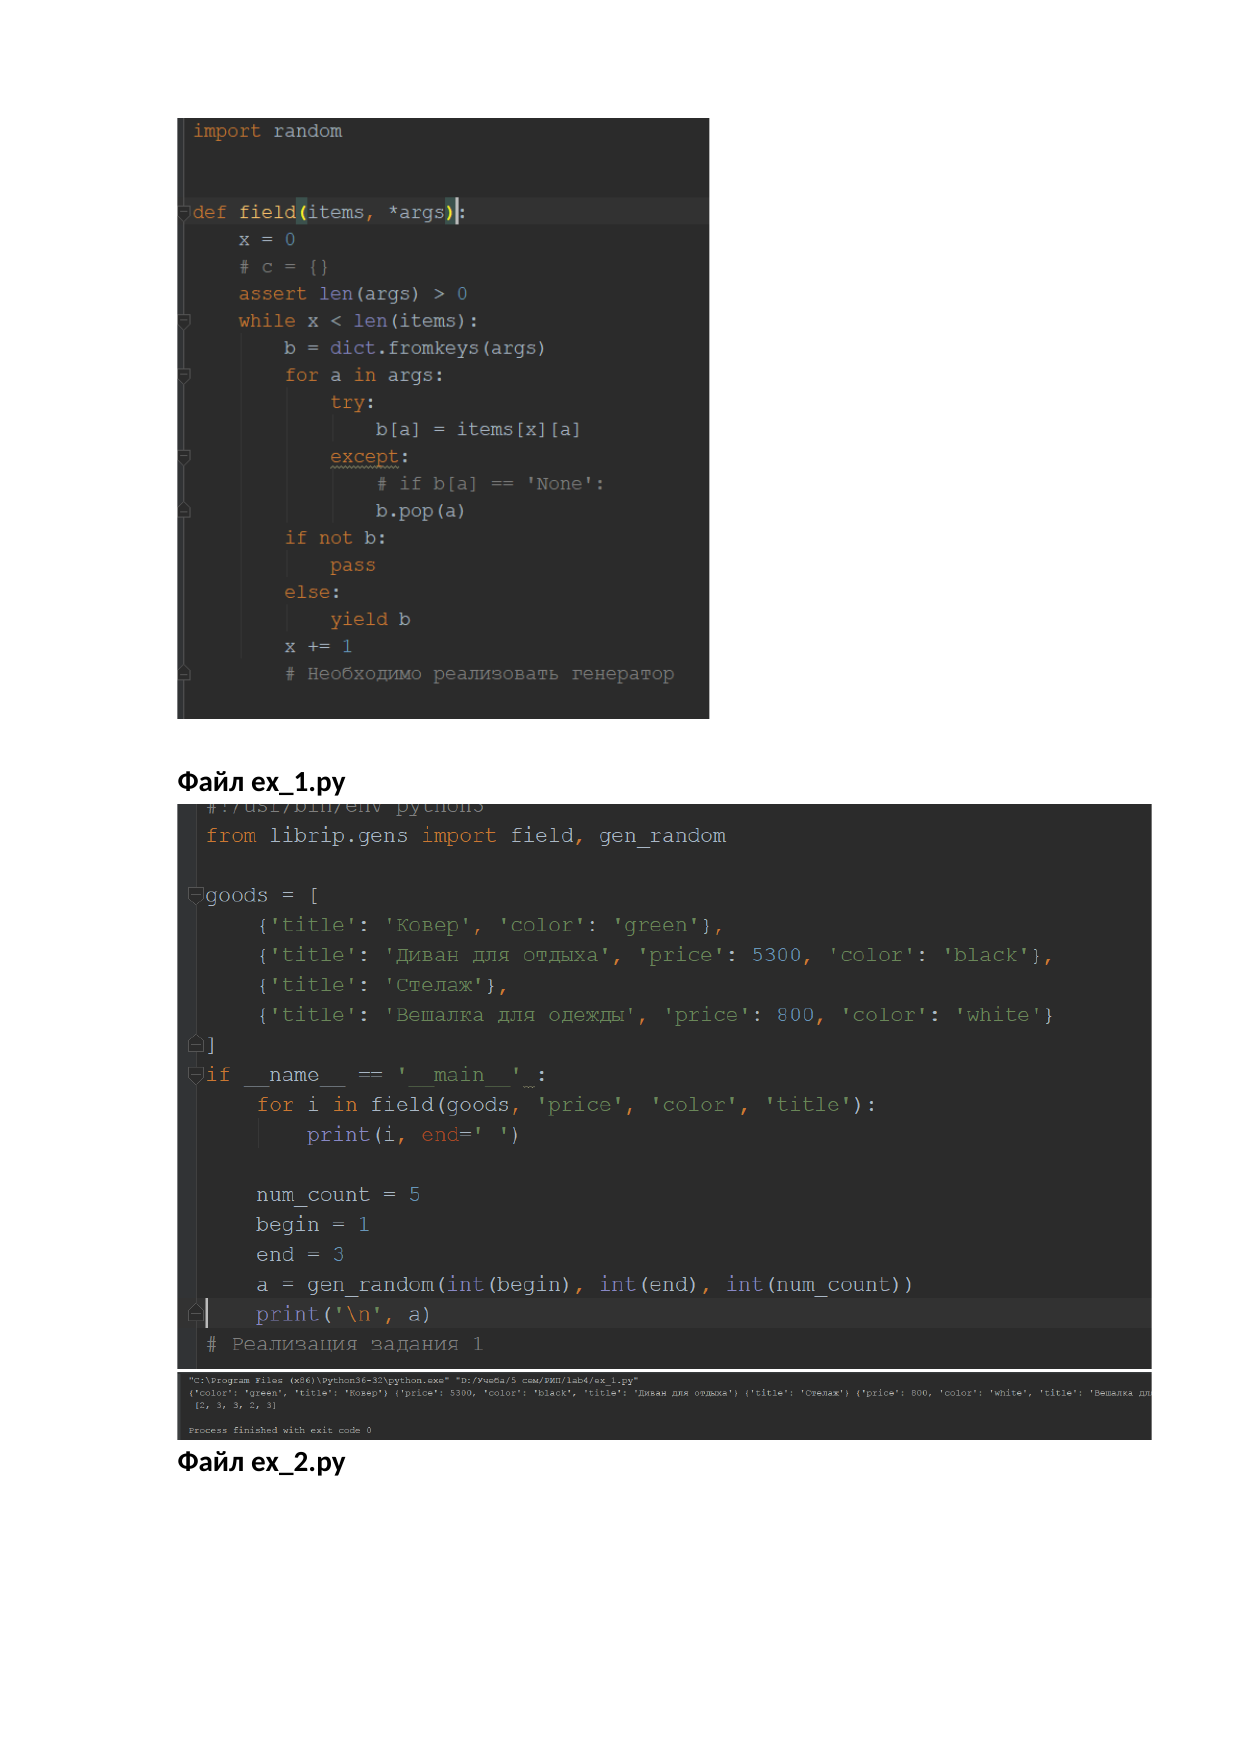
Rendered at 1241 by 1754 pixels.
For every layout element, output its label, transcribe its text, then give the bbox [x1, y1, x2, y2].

picture [177, 1372, 1152, 1440]
picture [177, 118, 710, 719]
text Файл ex_2.py [177, 1443, 1152, 1479]
picture [177, 804, 1152, 1369]
text Файл ex_1.py [177, 763, 1152, 799]
